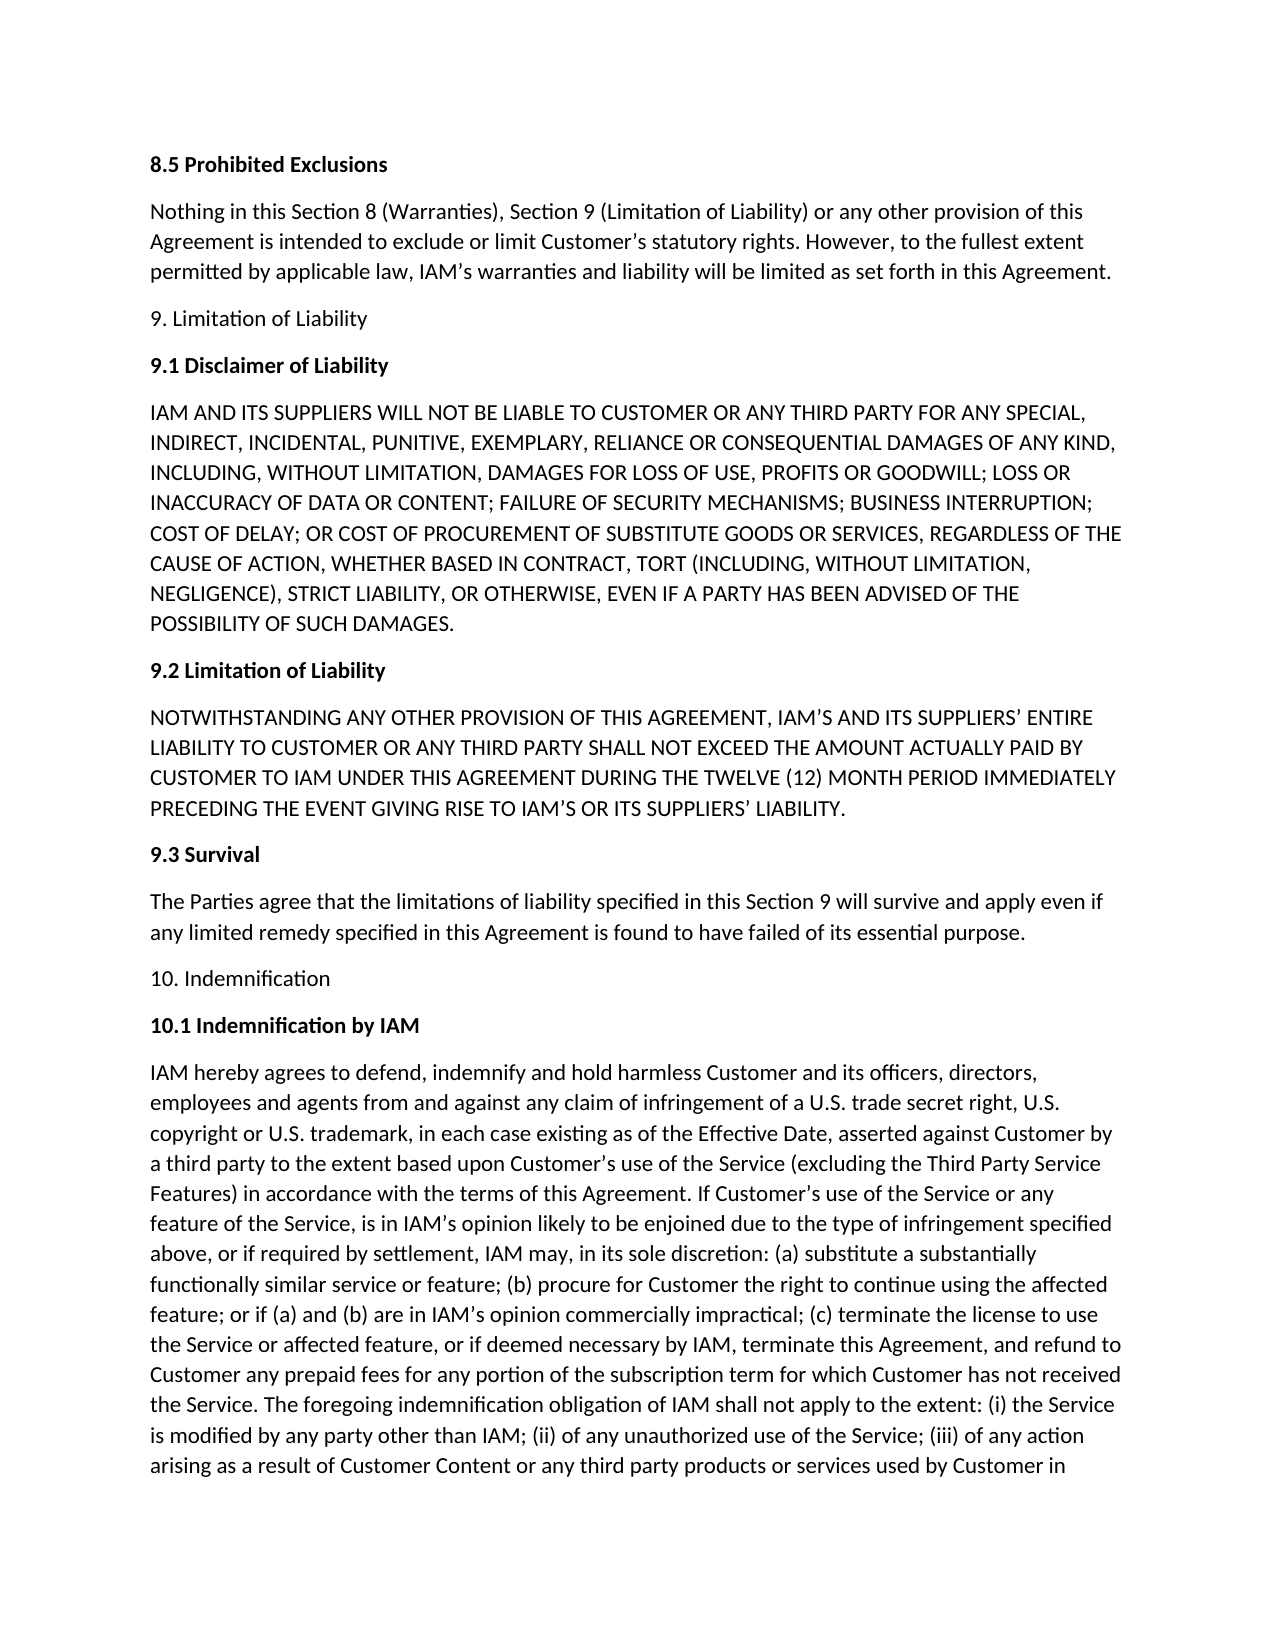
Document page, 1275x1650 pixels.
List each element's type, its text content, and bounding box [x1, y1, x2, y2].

text 9.1 Disclaimer of Liability [150, 351, 1125, 379]
text IAM AND ITS SUPPLIERS WILL NOT BE LIABLE TO CUSTOMER OR ANY THIRD PARTY FOR ANY SPECIAL, INDIRECT, INCIDENTAL, PUNITIVE, EXEMPLARY, RELIANCE OR CONSEQUENTIAL DAMAGES OF ANY KIND, INCLUDING, WITHOUT LIMITATION, DAMAGES FOR LOSS OF USE, PROFITS OR GOODWILL; LOSS OR INACCURACY OF DATA OR CONTENT; FAILURE OF SECURITY MECHANISMS; BUSINESS INTERRUPTION; COST OF DELAY; OR COST OF PROCUREMENT OF SUBSTITUTE GOODS OR SERVICES, REGARDLESS OF THE CAUSE OF ACTION, WHETHER BASED IN CONTRACT, TORT (INCLUDING, WITHOUT LIMITATION, NEGLIGENCE), STRICT LIABILITY, OR OTHERWISE, EVEN IF A PARTY HAS BEEN ADVISED OF THE POSSIBILITY OF SUCH DAMAGES. [150, 398, 1125, 637]
text 10. Indemnification [150, 964, 1125, 993]
text 9. Limitation of Liability [150, 304, 1125, 332]
text The Parties agree that the limitations of liability specified in this Section 9 will survive and apply even if any limited remedy specified in this Agreement is found to have failed of its essential purpose. [150, 887, 1125, 946]
text 9.2 Limitation of Liability [150, 656, 1125, 684]
text Nothing in this Section 8 (Warranties), Section 9 (Limitation of Liability) or any other provision of this Agreement is intended to exclude or limit Customer’s statutory rights. However, to the fullest extent permitted by applicable law, IAM’s warranties and liability will be limited as set forth in this Agreement. [150, 197, 1125, 285]
text 8.5 Prohibited Exclusions [150, 150, 1125, 178]
text 9.3 Survival [150, 841, 1125, 869]
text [150, 1058, 1125, 1479]
text 10.1 Indemnification by IAM [150, 1011, 1125, 1039]
text NOTWITHSTANDING ANY OTHER PROVISION OF THIS AGREEMENT, IAM’S AND ITS SUPPLIERS’ ENTIRE LIABILITY TO CUSTOMER OR ANY THIRD PARTY SHALL NOT EXCEED THE AMOUNT ACTUALLY PAID BY CUSTOMER TO IAM UNDER THIS AGREEMENT DURING THE TWELVE (12) MONTH PERIOD IMMEDIATELY PRECEDING THE EVENT GIVING RISE TO IAM’S OR ITS SUPPLIERS’ LIABILITY. [150, 703, 1125, 822]
